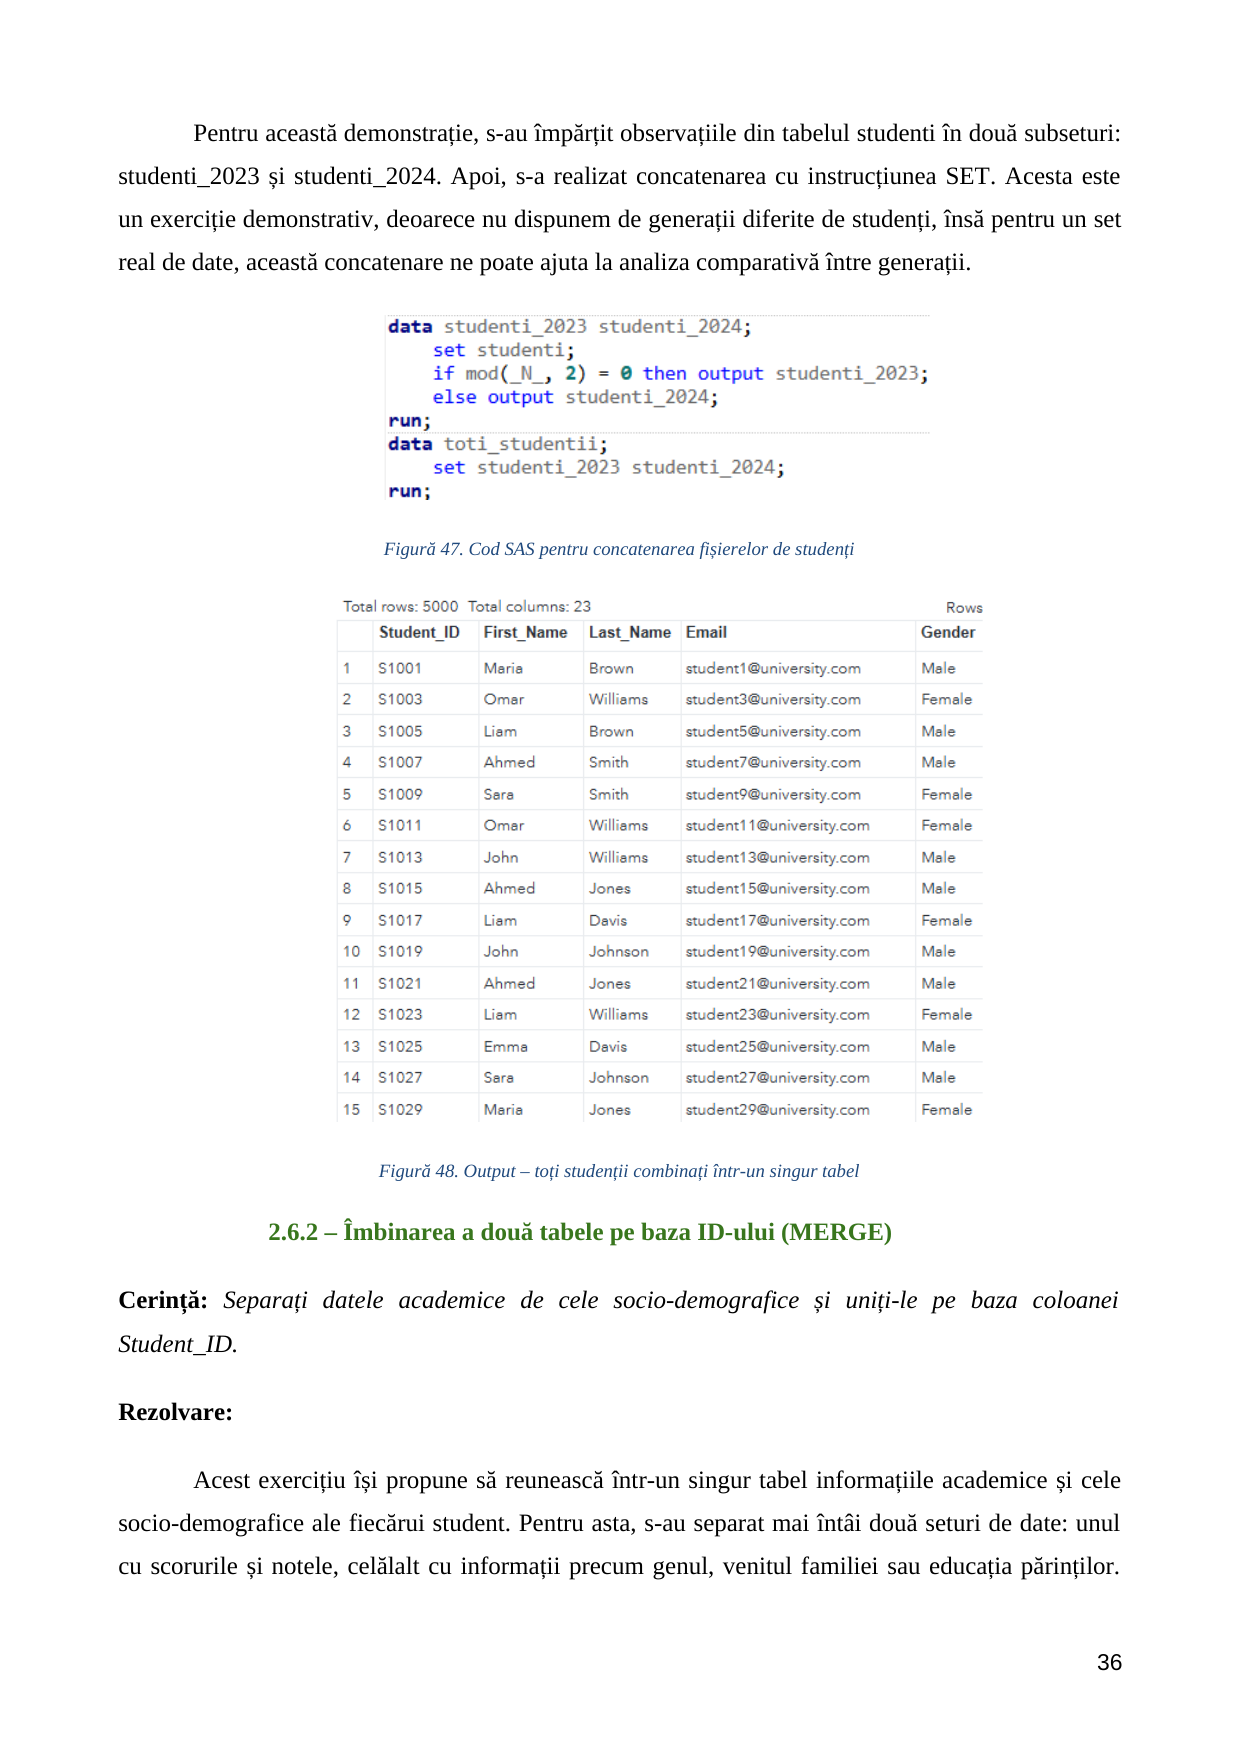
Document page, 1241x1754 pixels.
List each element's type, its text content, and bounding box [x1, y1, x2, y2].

picture [384, 315, 931, 500]
picture [332, 595, 983, 1122]
text Figură 47. Cod SAS pentru concatenarea fișierelor de studenți [118, 538, 1122, 559]
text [118, 1465, 1122, 1580]
text Figură 48. Output – toți studenții combinați într-un singur tabel [118, 1160, 1122, 1182]
subtitle 2.6.2 – Îmbinarea a două tabele pe baza ID-ului (MERGE) [268, 1217, 1122, 1246]
text Pentru această demonstrație, s-au împărțit observațiile din tabelul studenti în două subseturi: studenti_2023 și studenti_2024. Apoi, s-a realizat concatenarea cu instrucțiunea SET. Acesta este un exerciție demonstrativ, deoarece nu dispunem de generații diferite de studenți, însă pentru un set real de date, această concatenare ne poate ajuta la analiza comparativă între generații. [118, 118, 1122, 276]
text Rezolvare: [118, 1397, 1122, 1426]
text Cerință: Separați datele academice de cele socio-demografice și uniți-le pe baza coloanei Student_ID. [118, 1286, 1122, 1357]
